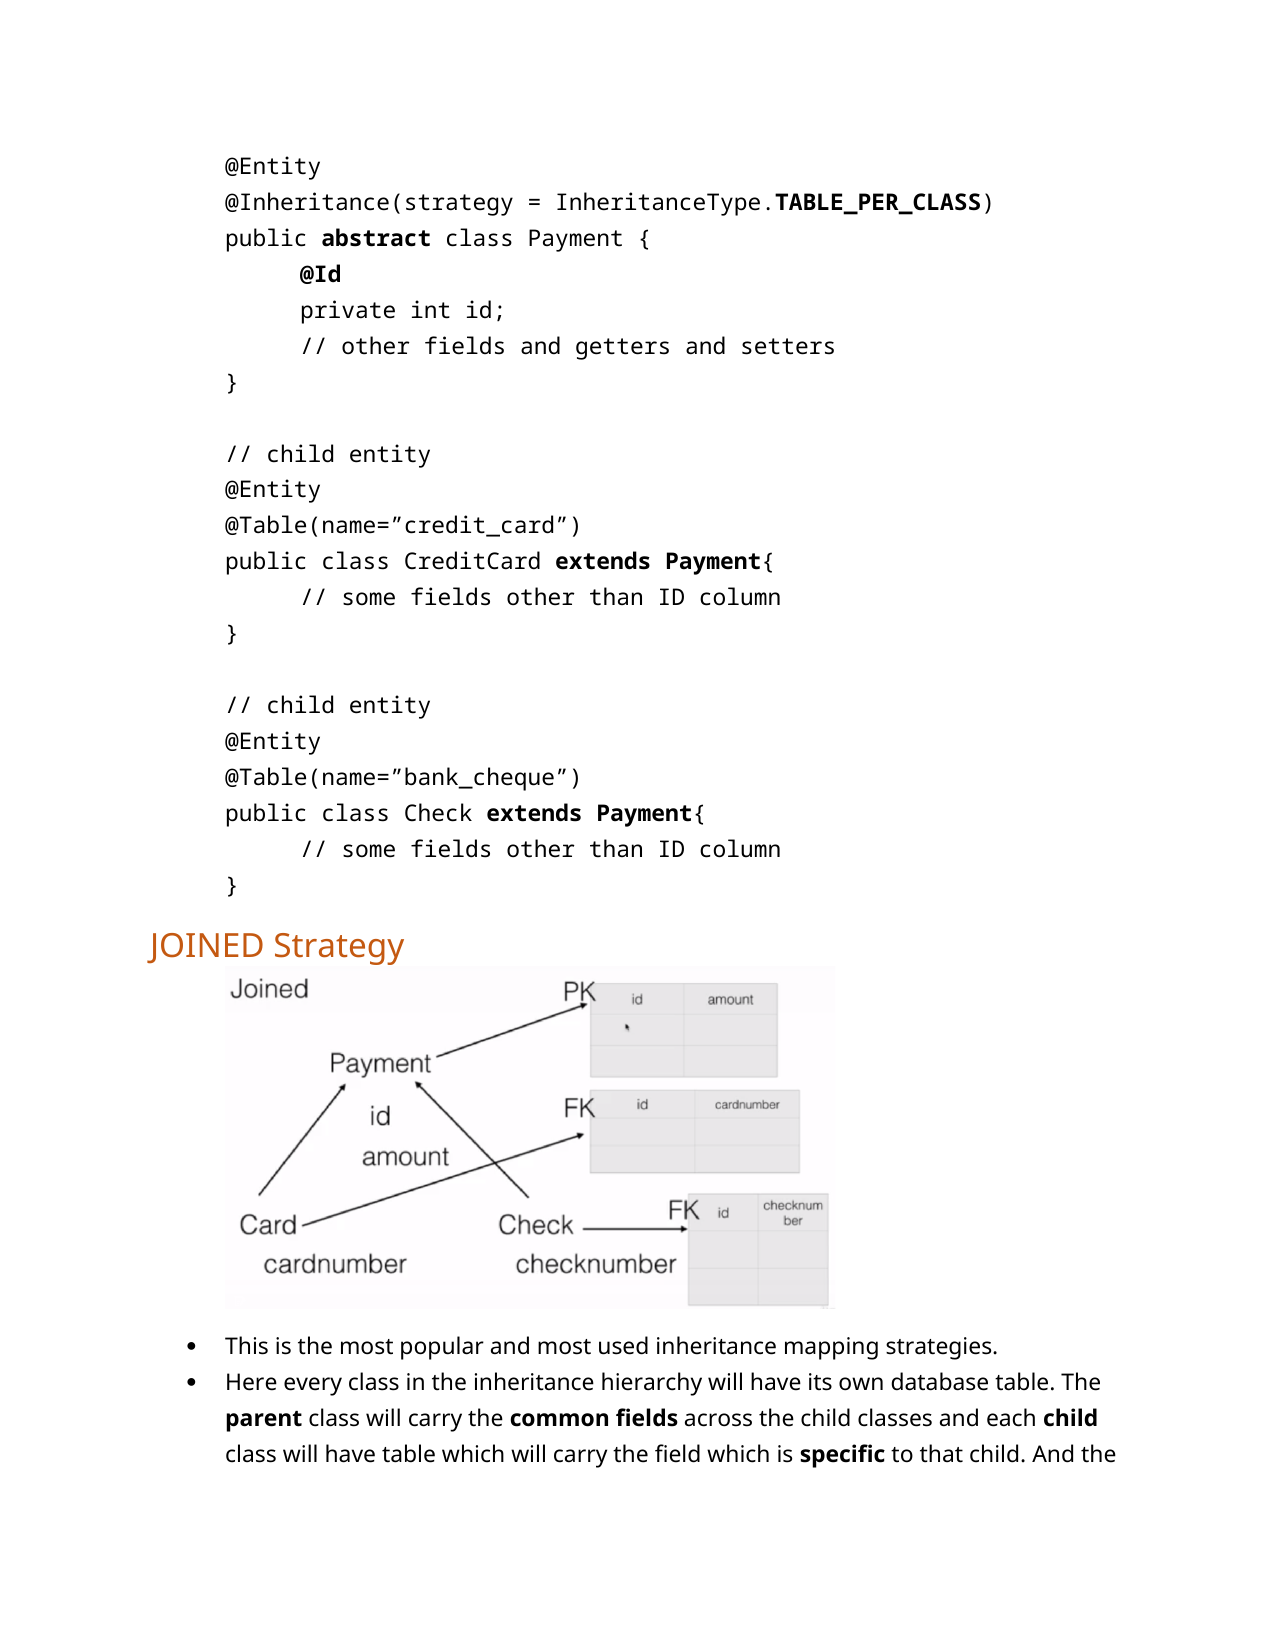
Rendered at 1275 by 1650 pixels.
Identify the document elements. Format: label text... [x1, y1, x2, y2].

list public abstract class Payment { [225, 222, 1125, 253]
list // child entity [225, 689, 1125, 720]
list private int id; [225, 294, 1125, 325]
list @Table(name=”bank_cheque”) [225, 761, 1125, 792]
subtitle JOINED Strategy [150, 921, 1125, 967]
list } [225, 869, 1125, 900]
list // other fields and getters and setters [225, 330, 1125, 361]
list @Entity [225, 150, 1125, 181]
list This is the most popular and most used inheritance mapping strategies. [187, 1330, 1125, 1361]
list @Entity [225, 725, 1125, 756]
list public class Check extends Payment{ [225, 797, 1125, 828]
list // child entity [225, 437, 1125, 469]
list // some fields other than ID column [225, 581, 1125, 612]
list } [225, 617, 1125, 648]
list @Entity [225, 473, 1125, 505]
list @Table(name=”credit_card”) [225, 509, 1125, 541]
list public class CreditCard extends Payment{ [225, 545, 1125, 577]
list // some fields other than ID column [225, 833, 1125, 864]
list @Id [225, 258, 1125, 289]
list @Inheritance(strategy = InheritanceType.TABLE_PER_CLASS) [225, 186, 1125, 217]
picture [225, 966, 836, 1309]
list } [225, 366, 1125, 397]
